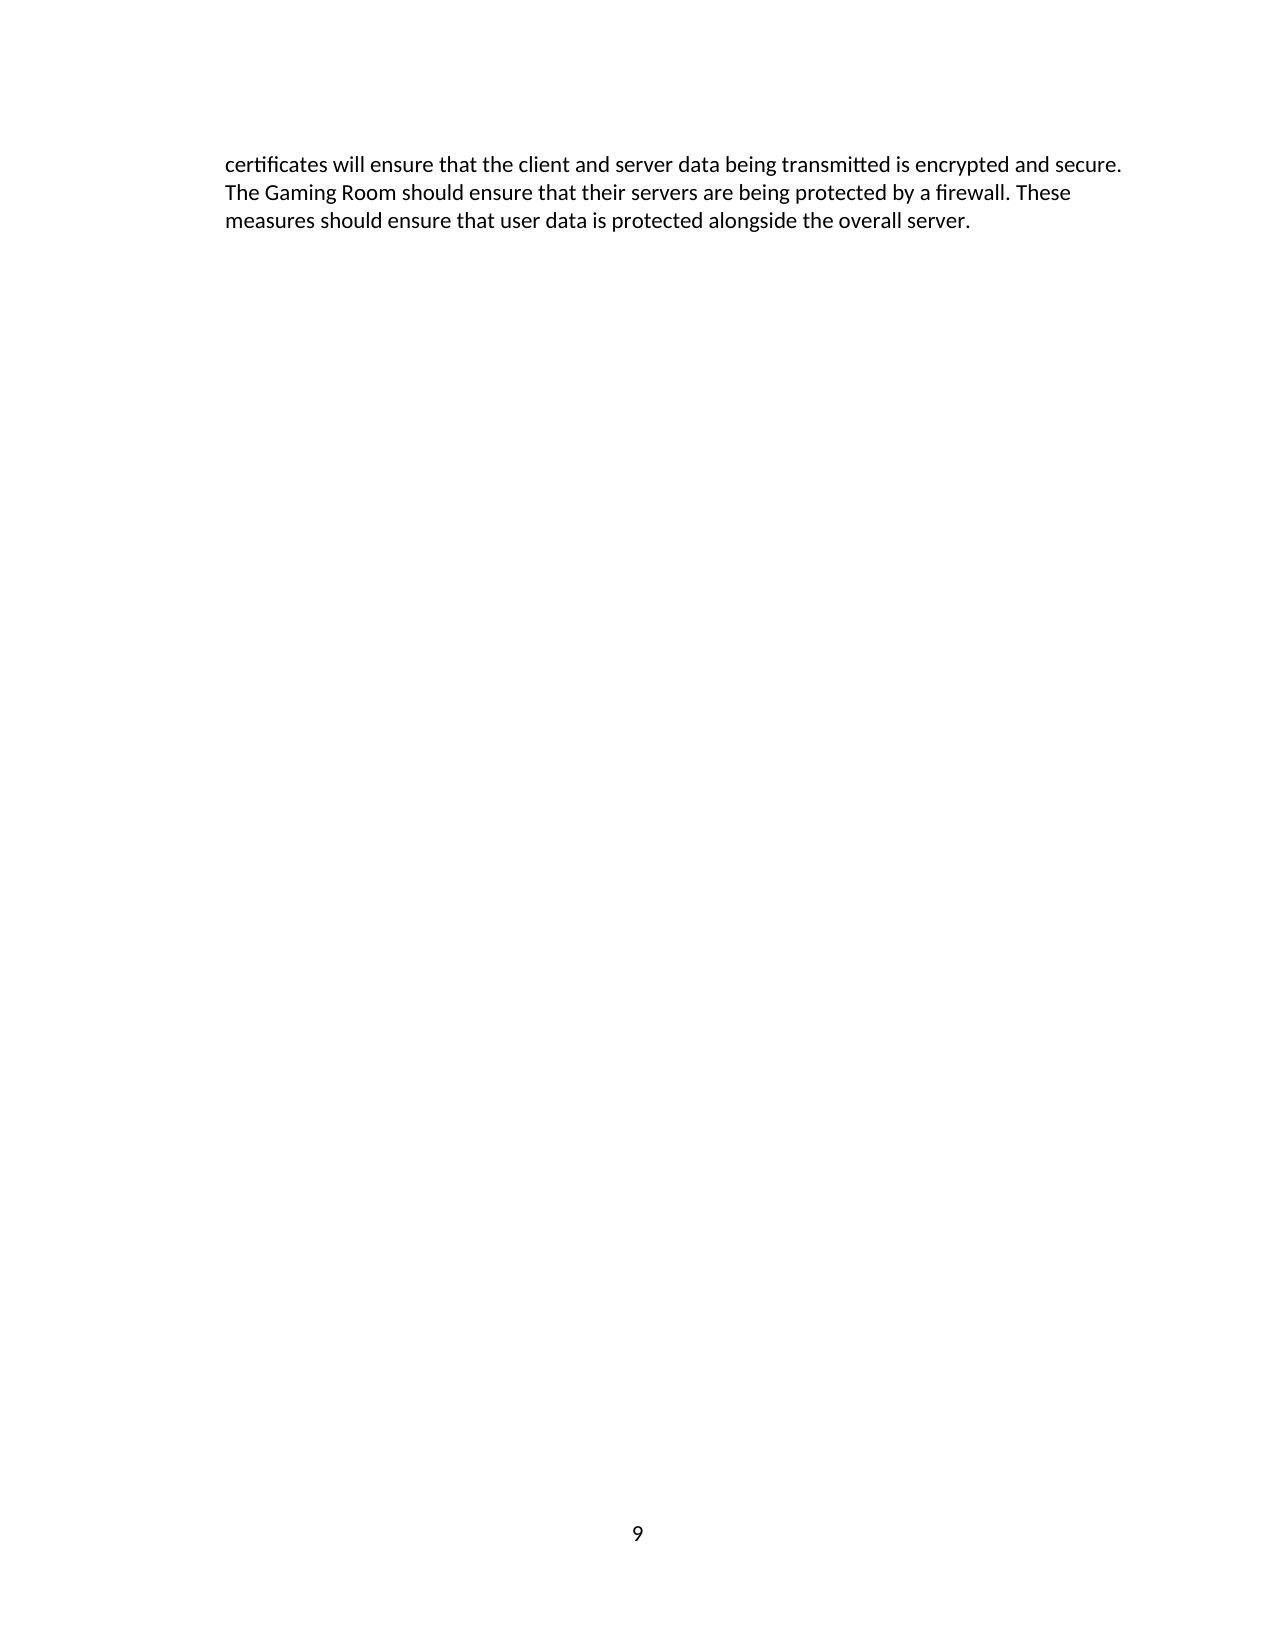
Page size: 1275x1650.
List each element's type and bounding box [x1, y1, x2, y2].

list [225, 150, 1125, 234]
